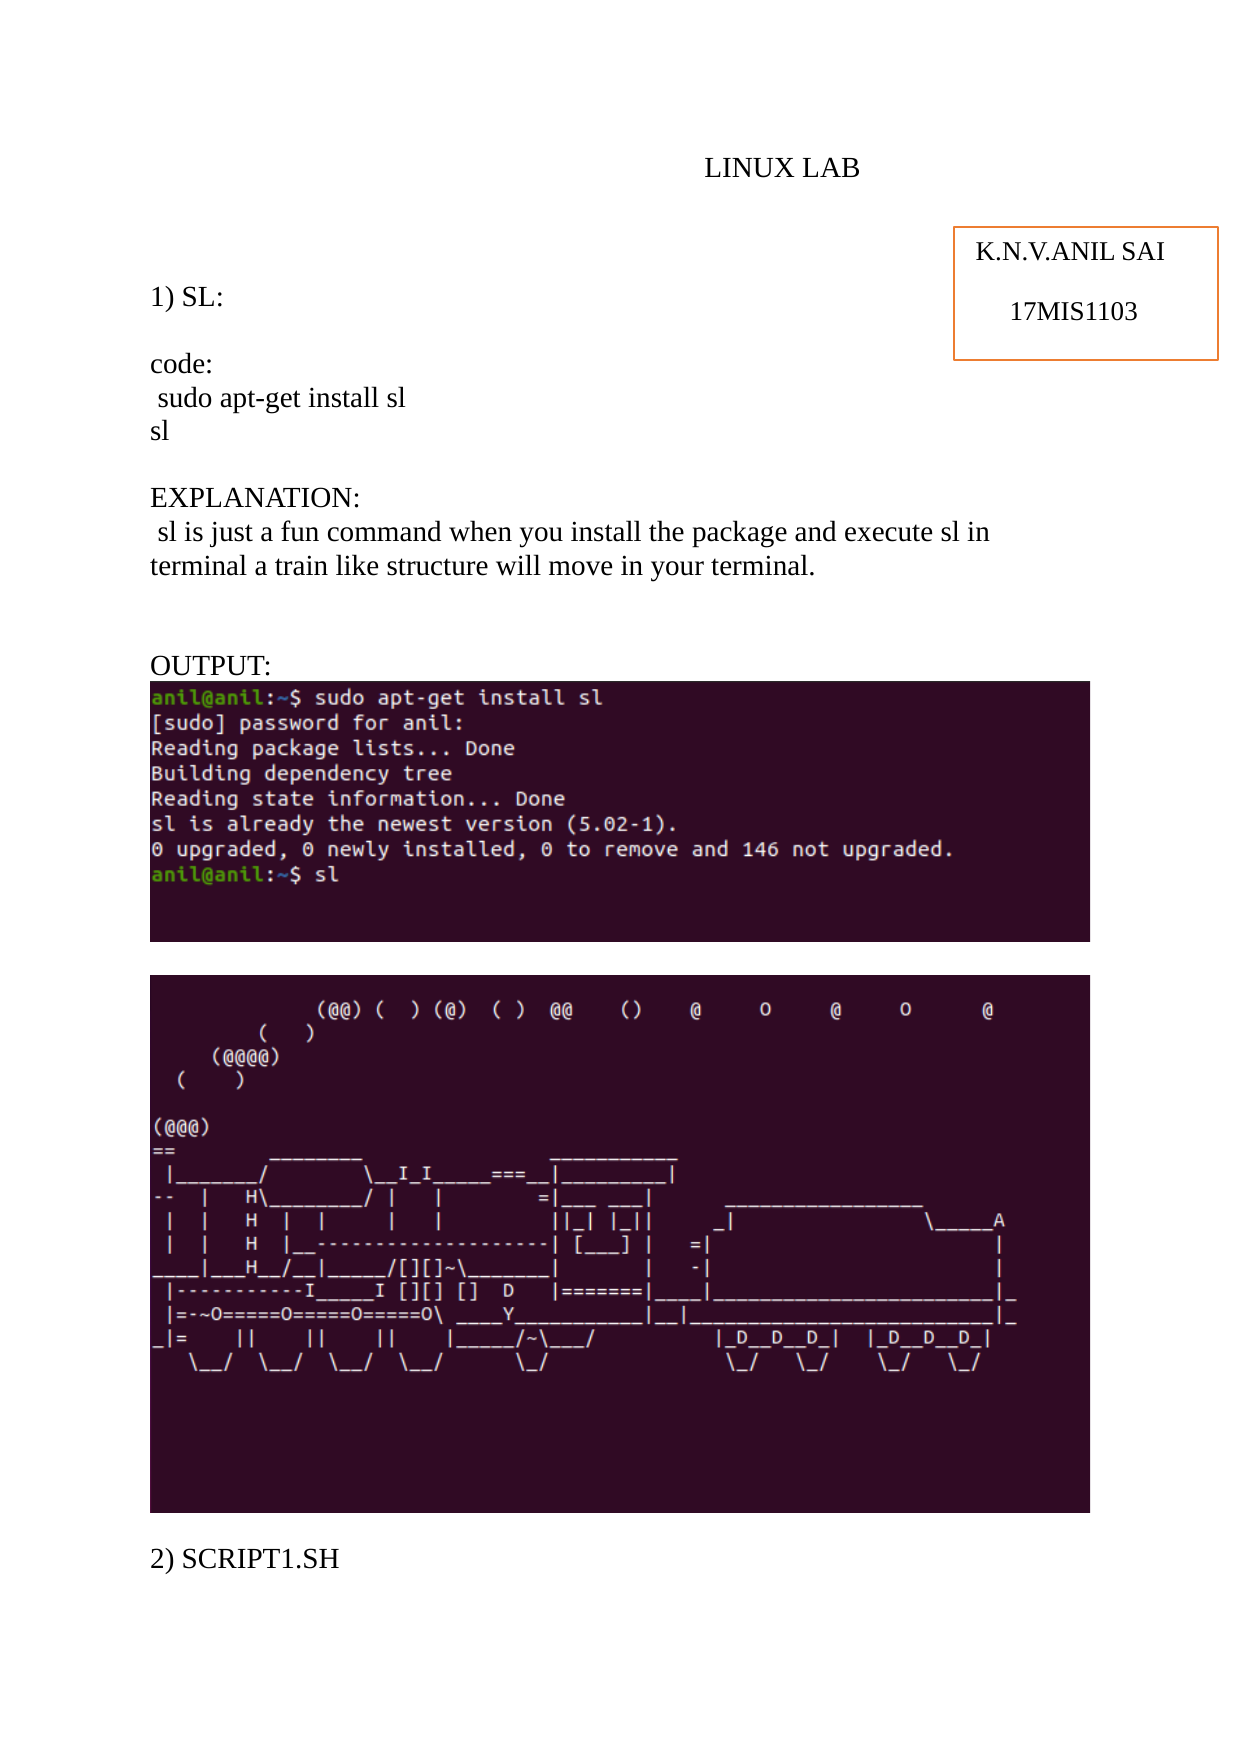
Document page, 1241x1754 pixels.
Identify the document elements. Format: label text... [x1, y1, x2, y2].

text sl is just a fun command when you install the package and execute sl in terminal a train like structure will move in your terminal. [150, 514, 1090, 581]
text code: [150, 346, 1090, 380]
text sudo apt-get install sl [150, 380, 1090, 413]
text 1) SL: [150, 279, 953, 313]
text sl [150, 413, 1090, 447]
text EXPLANATION: [150, 481, 1090, 514]
picture [150, 681, 1091, 942]
text LINUX LAB [150, 150, 1090, 183]
picture [150, 975, 1091, 1513]
text 2) SCRIPT1.SH [150, 1541, 1090, 1574]
text OUTPUT: [150, 648, 1090, 681]
